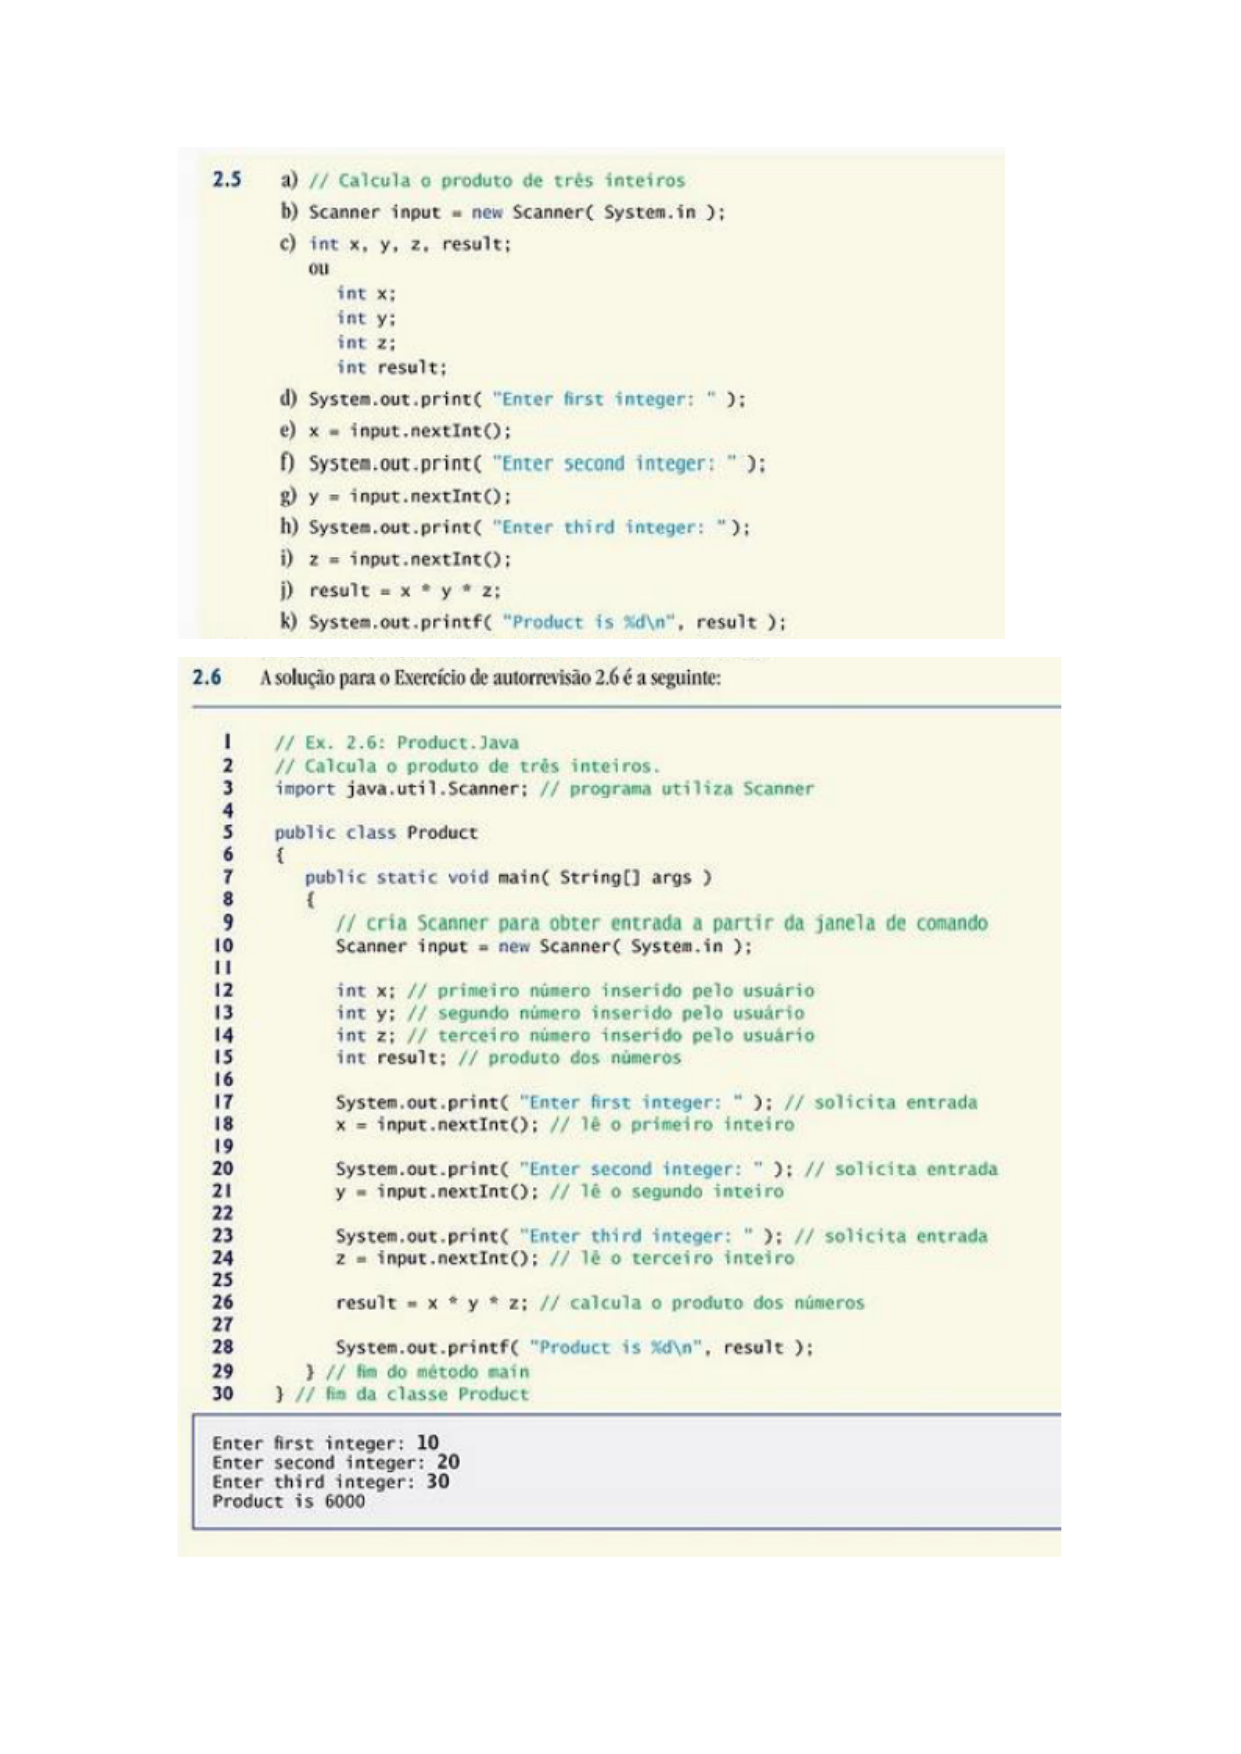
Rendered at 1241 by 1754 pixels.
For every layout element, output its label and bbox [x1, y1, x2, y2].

picture [177, 147, 1006, 639]
picture [177, 657, 1062, 1557]
